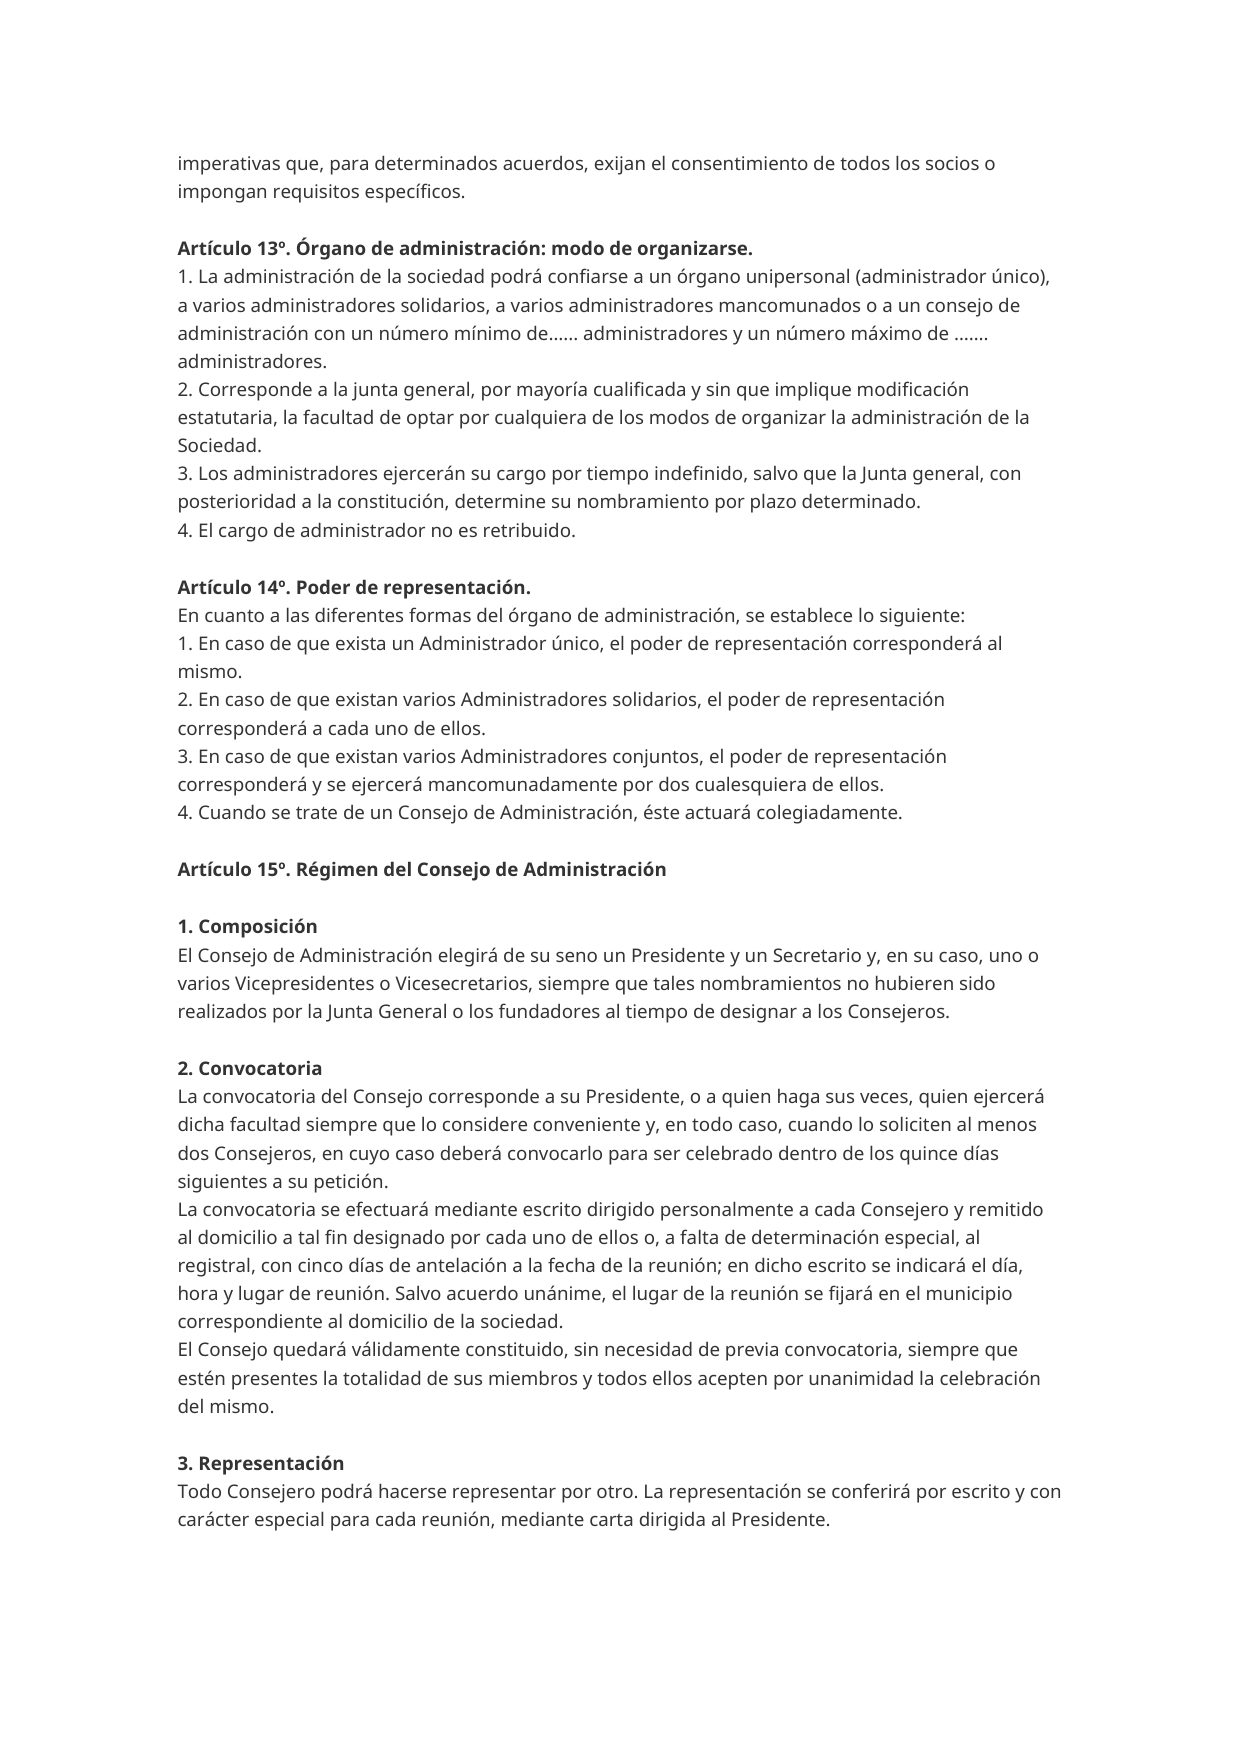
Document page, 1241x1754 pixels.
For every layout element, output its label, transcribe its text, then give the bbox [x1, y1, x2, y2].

text Artículo 14º. Poder de representación. En cuanto a las diferentes formas del órgano de administración, se establece lo siguiente: 1. En caso de que exista un Administrador único, el poder de representación corresponderá al mismo. 2. En caso de que existan varios Administradores solidarios, el poder de representación corresponderá a cada uno de ellos. 3. En caso de que existan varios Administradores conjuntos, el poder de representación corresponderá y se ejercerá mancomunadamente por dos cualesquiera de ellos. 4. Cuando se trate de un Consejo de Administración, éste actuará colegiadamente. [177, 572, 1063, 825]
text 1. Composición El Consejo de Administración elegirá de su seno un Presidente y un Secretario y, en su caso, uno o varios Vicepresidentes o Vicesecretarios, siempre que tales nombramientos no hubieren sido realizados por la Junta General o los fundadores al tiempo de designar a los Consejeros. [177, 911, 1063, 1024]
text Artículo 15º. Régimen del Consejo de Administración [177, 854, 1063, 882]
text Artículo 13º. Órgano de administración: modo de organizarse. 1. La administración de la sociedad podrá confiarse a un órgano unipersonal (administrador único), a varios administradores solidarios, a varios administradores mancomunados o a un consejo de administración con un número mínimo de…... administradores y un número máximo de ……. administradores. 2. Corresponde a la junta general, por mayoría cualificada y sin que implique modificación estatutaria, la facultad de optar por cualquiera de los modos de organizar la administración de la Sociedad. 3. Los administradores ejercerán su cargo por tiempo indefinido, salvo que la Junta general, con posterioridad a la constitución, determine su nombramiento por plazo determinado. 4. El cargo de administrador no es retribuido. [177, 233, 1063, 542]
